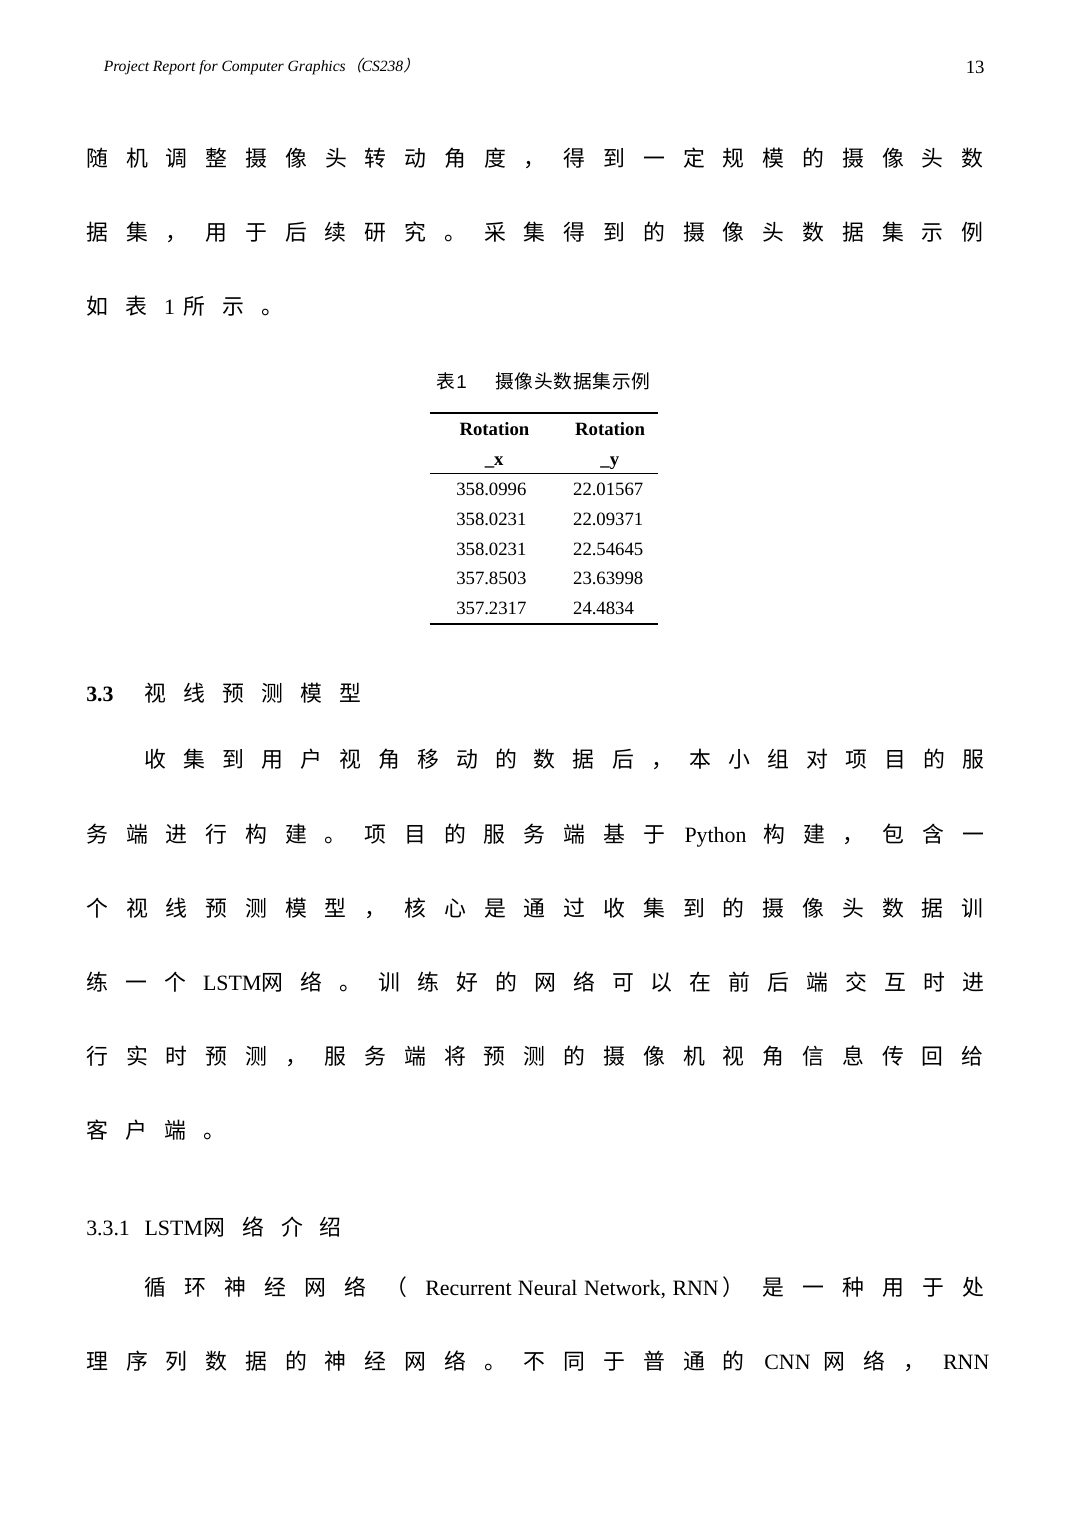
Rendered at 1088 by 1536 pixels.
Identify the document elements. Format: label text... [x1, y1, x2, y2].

table_cell 357.2317 [430, 593, 544, 623]
table_header Rotation_y [544, 414, 658, 473]
table_cell 358.0231 [430, 534, 544, 563]
subtitle LSTM网络介绍 [86, 1196, 1001, 1256]
table_cell 24.4834 [544, 593, 658, 623]
subtitle 视线预测模型 [86, 662, 1001, 721]
table_cell 22.09371 [544, 504, 658, 533]
table_cell 358.0231 [430, 504, 544, 533]
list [86, 127, 1001, 335]
list 收集到用户视角移动的数据后，本小组对项目的服务端进行构建。项目的服务端基于Python构建，包含一个视线预测模型，核心是通过收集到的摄像头数据训练一个LSTM网络。训练好的网络可以在前后端交互时进行实时预测，服务端将预测的摄像机视角信息传回给客户端。 [86, 728, 1001, 1159]
table_cell 358.0996 [430, 474, 544, 504]
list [86, 1256, 1001, 1389]
text 表1 摄像头数据集示例 [86, 365, 1001, 395]
table_cell 357.8503 [430, 563, 544, 593]
table_cell 22.01567 [544, 474, 658, 504]
table_cell 23.63998 [544, 563, 658, 593]
table_header Rotation_x [430, 414, 544, 473]
table_cell 22.54645 [544, 534, 658, 563]
